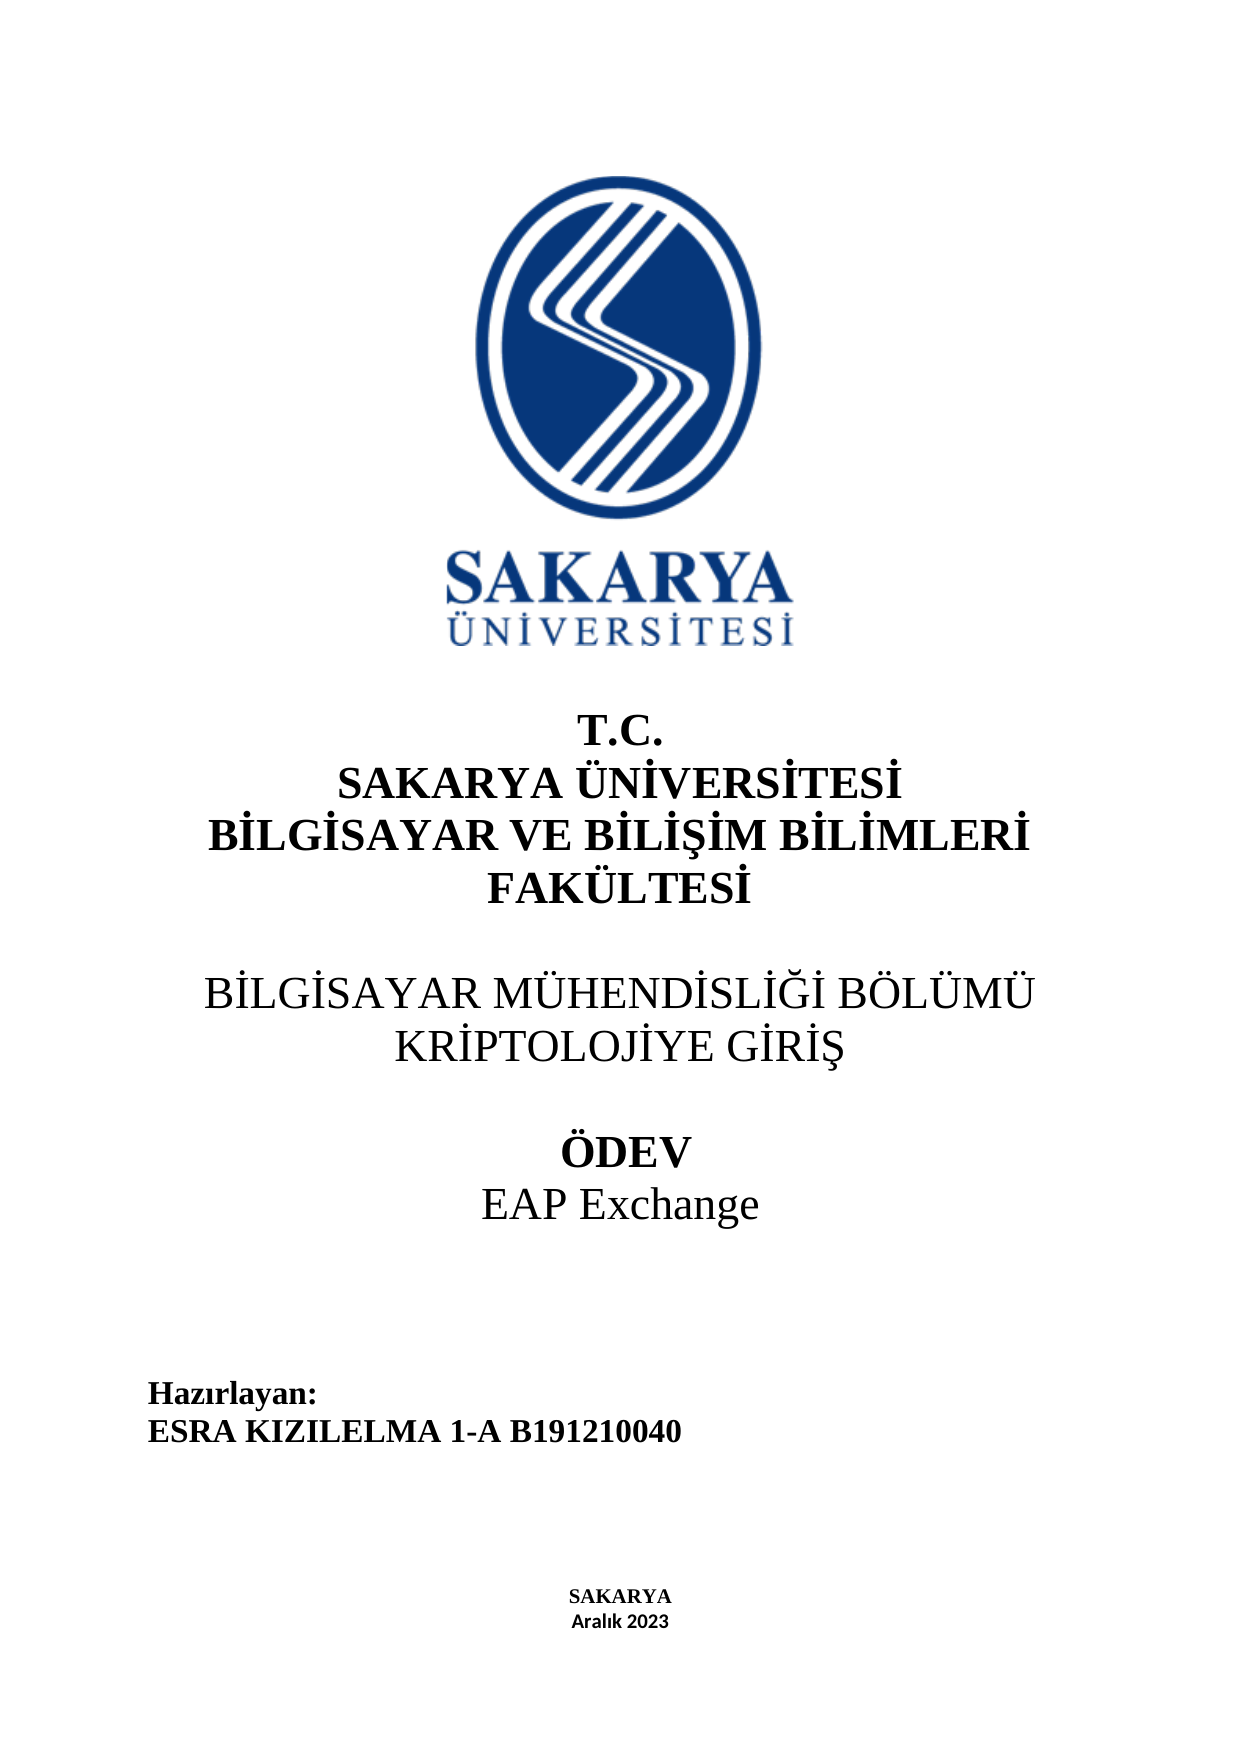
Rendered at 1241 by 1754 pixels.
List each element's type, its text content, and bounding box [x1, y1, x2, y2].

text SAKARYA ÜNİVERSİTESİ [148, 755, 1093, 808]
text ESRA KIZILELMA 1-A B191210040 [148, 1412, 1093, 1450]
text KRİPTOLOJİYE GİRİŞ [148, 1019, 1093, 1072]
text T.C. [148, 703, 1093, 755]
text ÖDEV [148, 1124, 1093, 1177]
picture [446, 176, 794, 646]
text BİLGİSAYAR VE BİLİŞİM BİLİMLERİ FAKÜLTESİ [148, 808, 1093, 913]
text EAP Exchange [148, 1177, 1093, 1230]
text BİLGİSAYAR MÜHENDİSLİĞİ BÖLÜMÜ [148, 966, 1093, 1019]
text Hazırlayan: [148, 1373, 1093, 1412]
